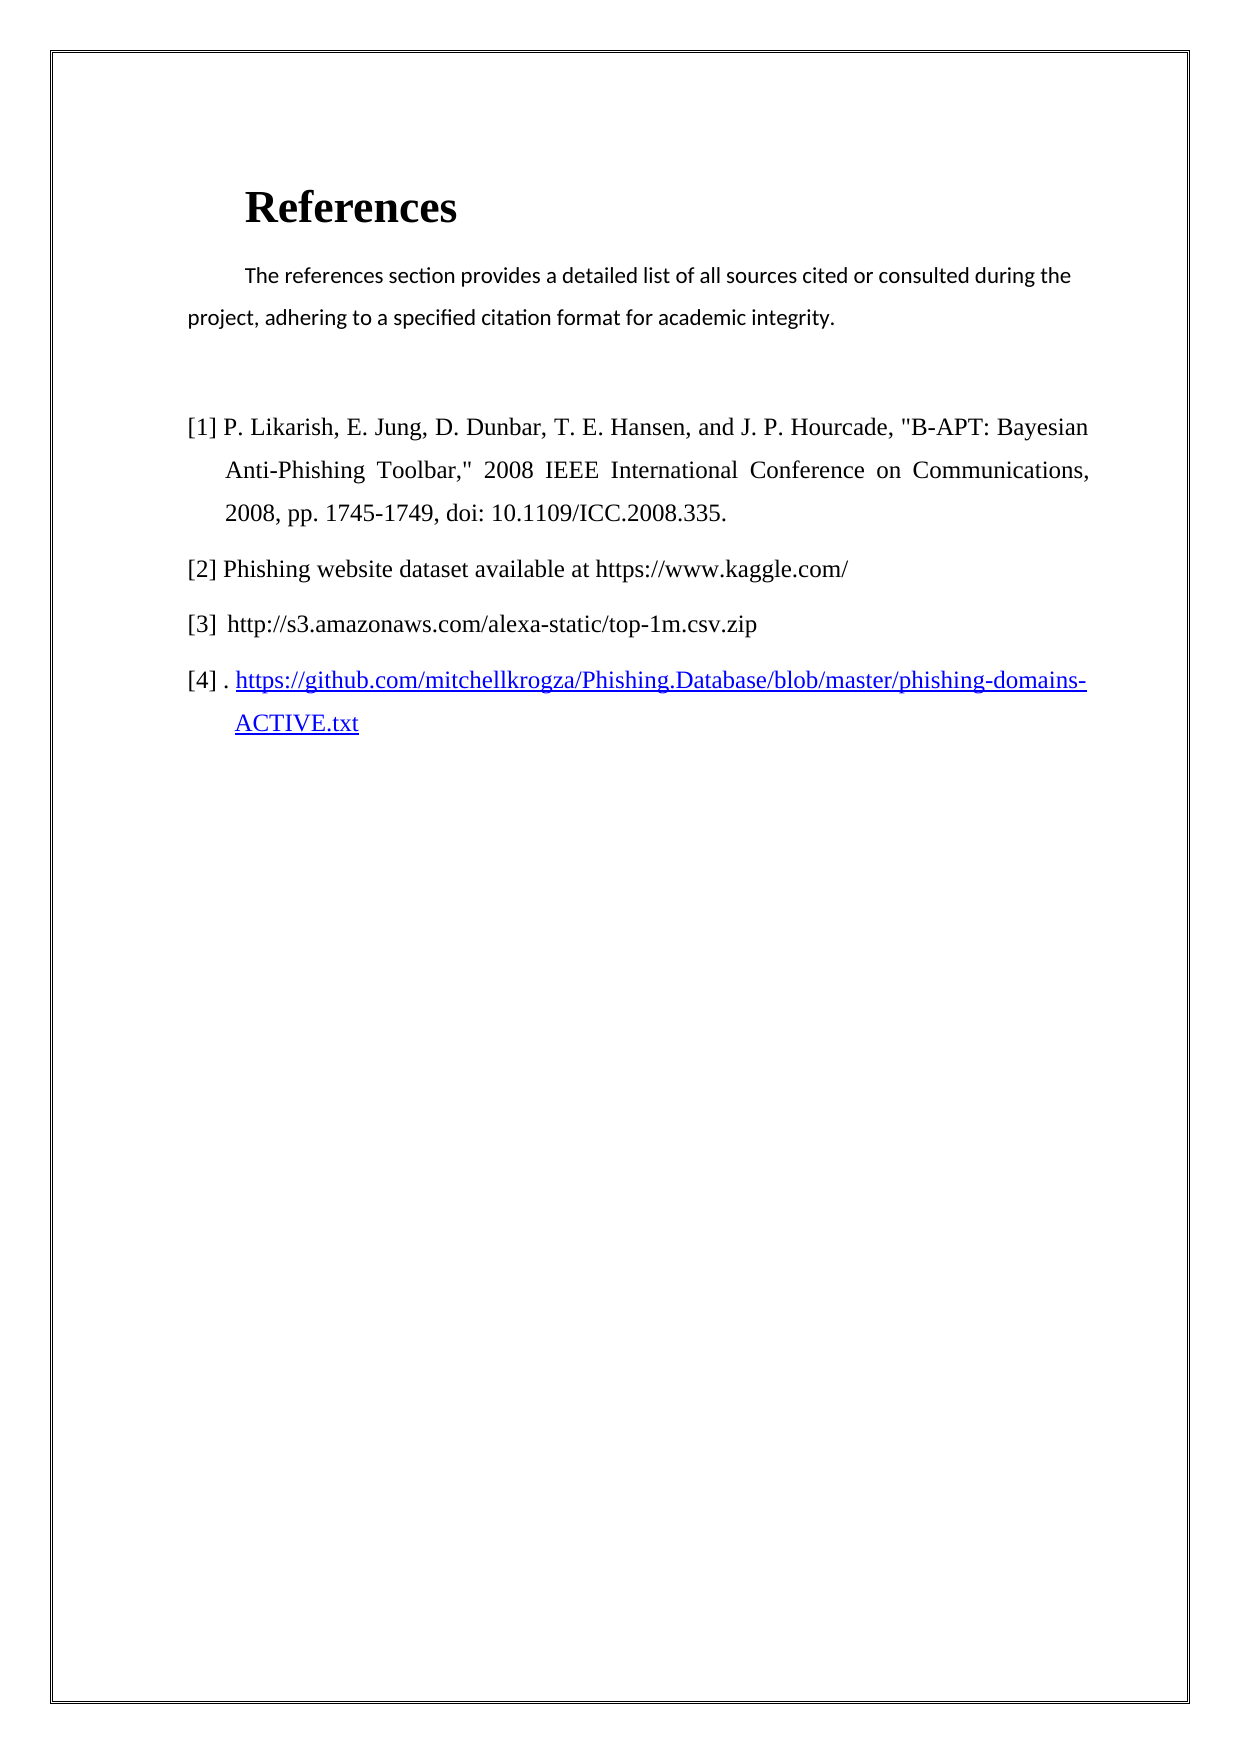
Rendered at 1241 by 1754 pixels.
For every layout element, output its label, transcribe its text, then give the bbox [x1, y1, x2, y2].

text [2] Phishing website dataset available at https://www.kaggle.com/ [187, 554, 1090, 583]
text [1] P. Likarish, E. Jung, D. Dunbar, T. E. Hansen, and J. P. Hourcade, "B-APT: Bayesian Anti-Phishing Toolbar," 2008 IEEE International Conference on Communications, 2008, pp. 1745-1749, doi: 10.1109/ICC.2008.335. [187, 412, 1090, 527]
text [3] http://s3.amazonaws.com/alexa-static/top-1m.csv.zip [187, 609, 1090, 638]
text References [187, 179, 1090, 232]
text [4] . https://github.com/mitchellkrogza/Phishing.Database/blob/master/phishing-domains-ACTIVE.txt [187, 665, 1090, 737]
text The references section provides a detailed list of all sources cited or consulted during the project, adhering to a specified citation format for academic integrity. [187, 261, 1090, 331]
